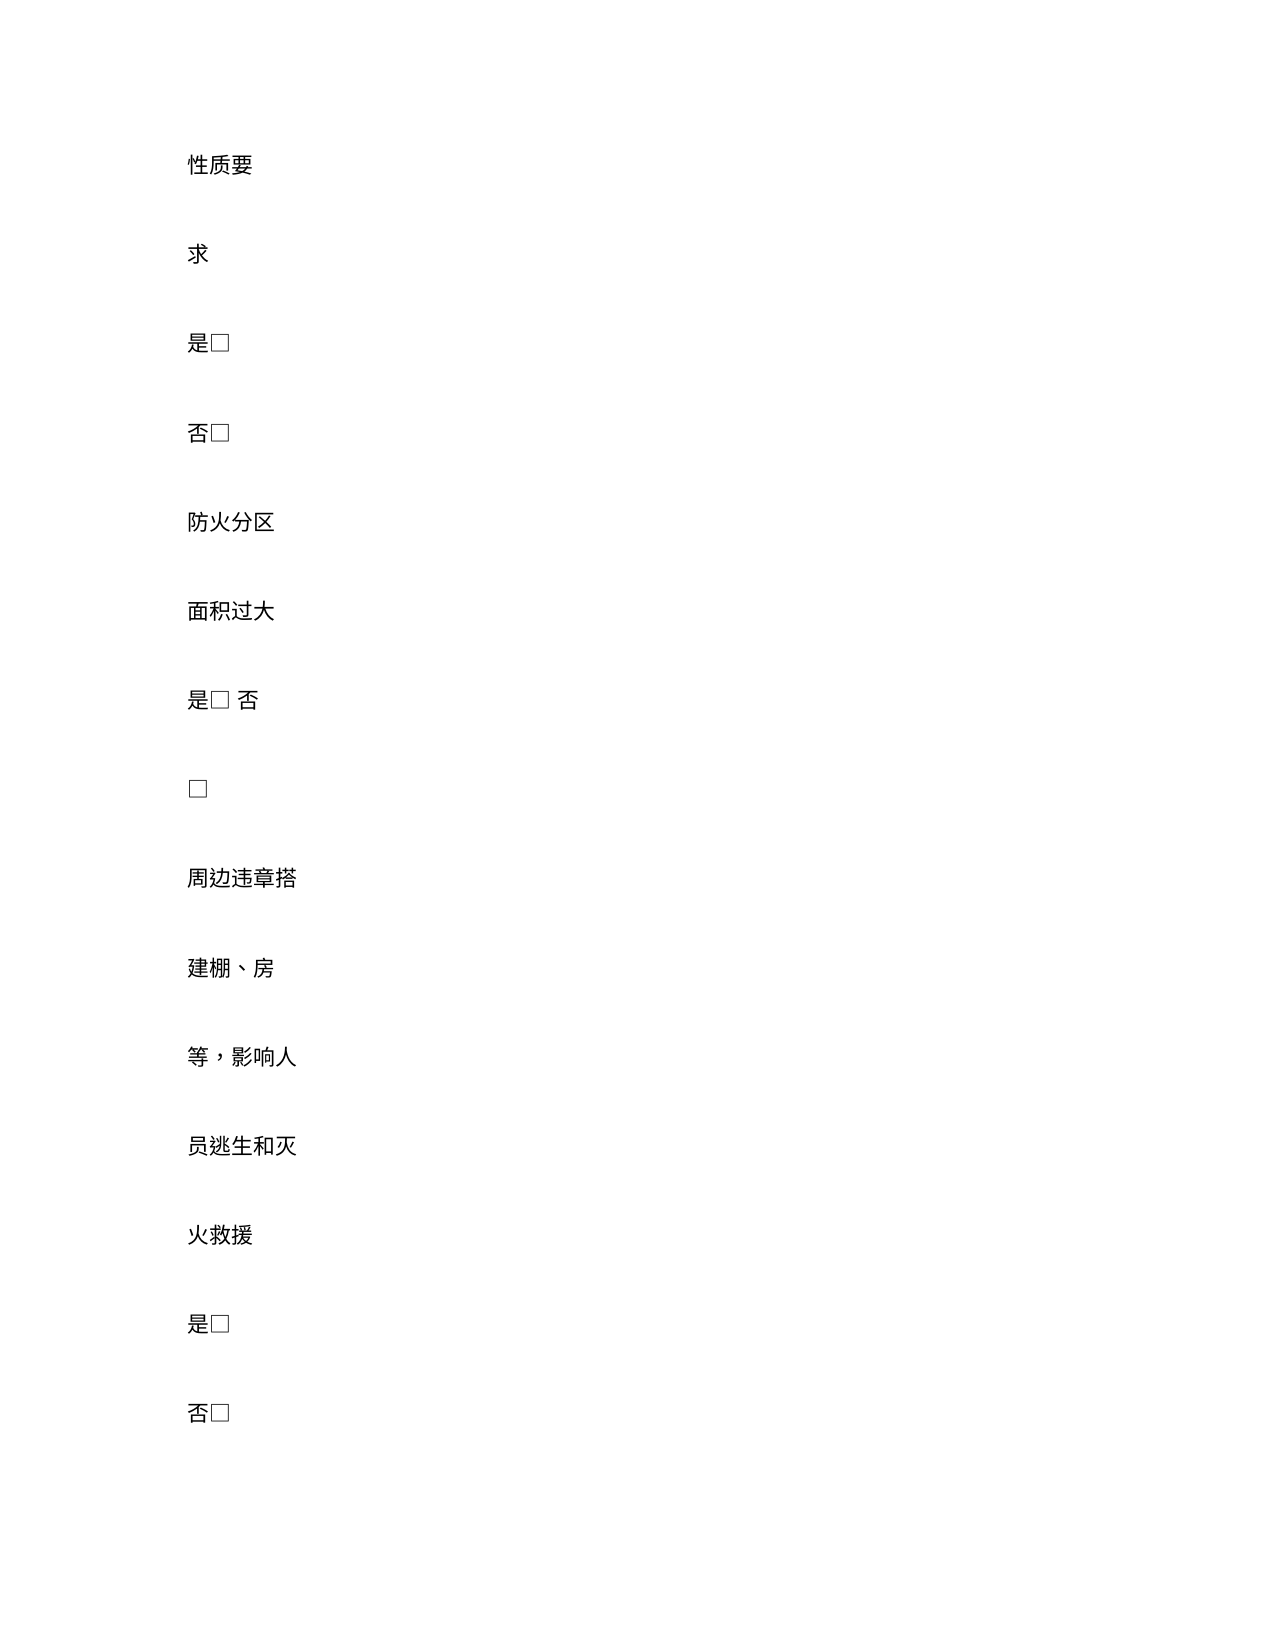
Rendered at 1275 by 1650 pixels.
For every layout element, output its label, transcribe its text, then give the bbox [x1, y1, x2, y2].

text 等，影响人 [187, 1042, 1087, 1106]
text 是□ 否 [187, 685, 1087, 749]
text 火救援 [187, 1220, 1087, 1284]
text 求 [187, 239, 1087, 303]
text 性质要 [187, 150, 1087, 214]
text 否□ [187, 1398, 1087, 1462]
text 周边违章搭 [187, 863, 1087, 927]
text □ [187, 774, 1087, 838]
text 是□ [187, 1309, 1087, 1373]
text 防火分区 [187, 507, 1087, 571]
text 员逃生和灭 [187, 1131, 1087, 1195]
text 是□ [187, 328, 1087, 392]
text 否□ [187, 417, 1087, 481]
text 面积过大 [187, 596, 1087, 660]
text 建棚、房 [187, 952, 1087, 1016]
